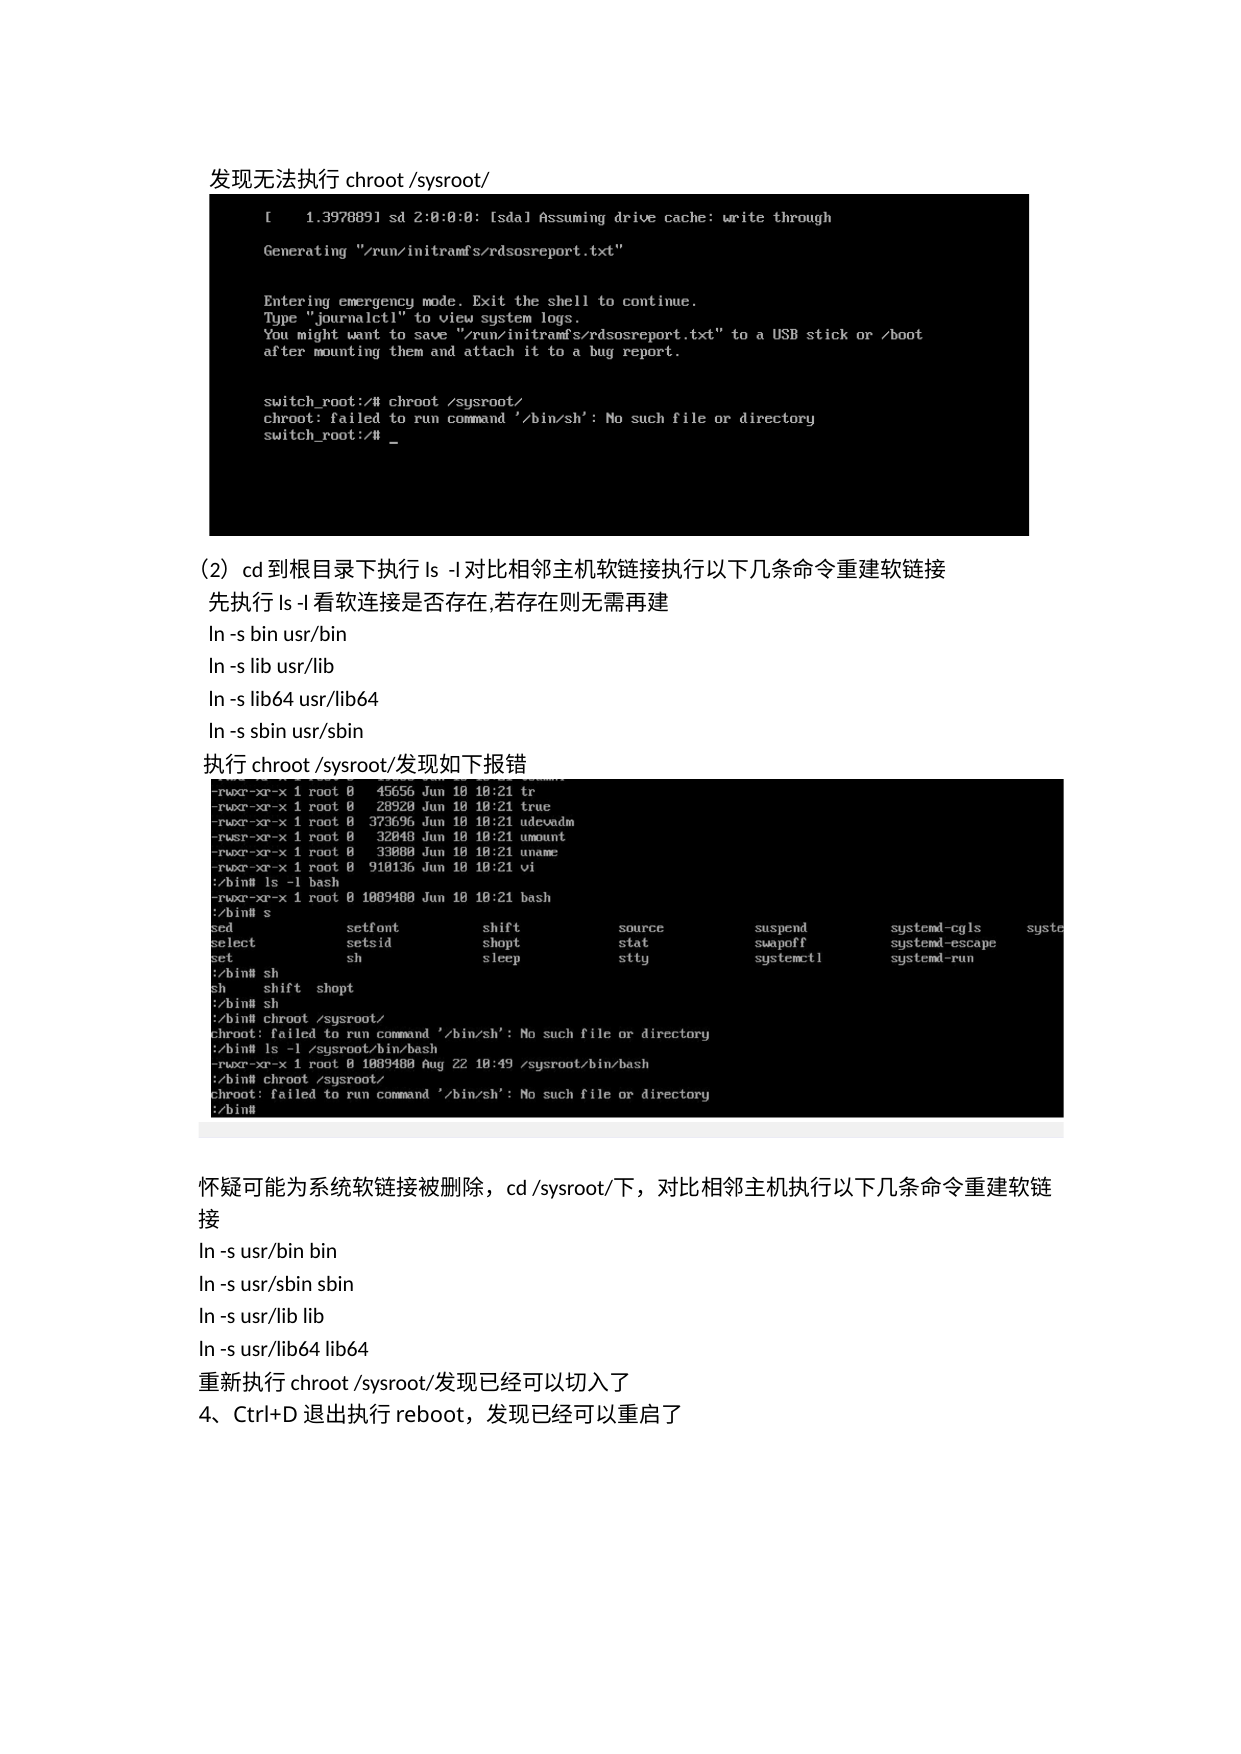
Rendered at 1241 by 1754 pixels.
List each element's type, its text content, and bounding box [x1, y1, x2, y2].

picture [198, 779, 1064, 1138]
list ln -s sbin usr/sbin [198, 714, 1053, 747]
picture [209, 194, 1030, 536]
list 4、Ctrl+D 退出执行reboot，发现已经可以重启了 [198, 1397, 1053, 1429]
list ln -s usr/bin bin [198, 1234, 1053, 1267]
list 执行chroot /sysroot/发现如下报错 [198, 747, 1053, 779]
list ln -s usr/lib lib [198, 1299, 1053, 1332]
list 重新执行chroot /sysroot/发现已经可以切入了 [198, 1364, 1053, 1397]
list ln -s bin usr/bin [198, 617, 1053, 649]
list ln -s lib64 usr/lib64 [198, 682, 1053, 714]
list cd到根目录下执行ls -l对比相邻主机软链接执行以下几条命令重建软链接 [187, 552, 1053, 584]
list 发现无法执行 chroot /sysroot/ [187, 162, 1053, 194]
list ln -s usr/sbin sbin [198, 1267, 1053, 1299]
list 怀疑可能为系统软链接被删除，cd /sysroot/下，对比相邻主机执行以下几条命令重建软链接 [198, 1169, 1053, 1234]
list ln -s lib usr/lib [198, 649, 1053, 682]
list ln -s usr/lib64 lib64 [198, 1332, 1053, 1364]
list 先执行ls -l 看软连接是否存在,若存在则无需再建 [198, 584, 1053, 617]
